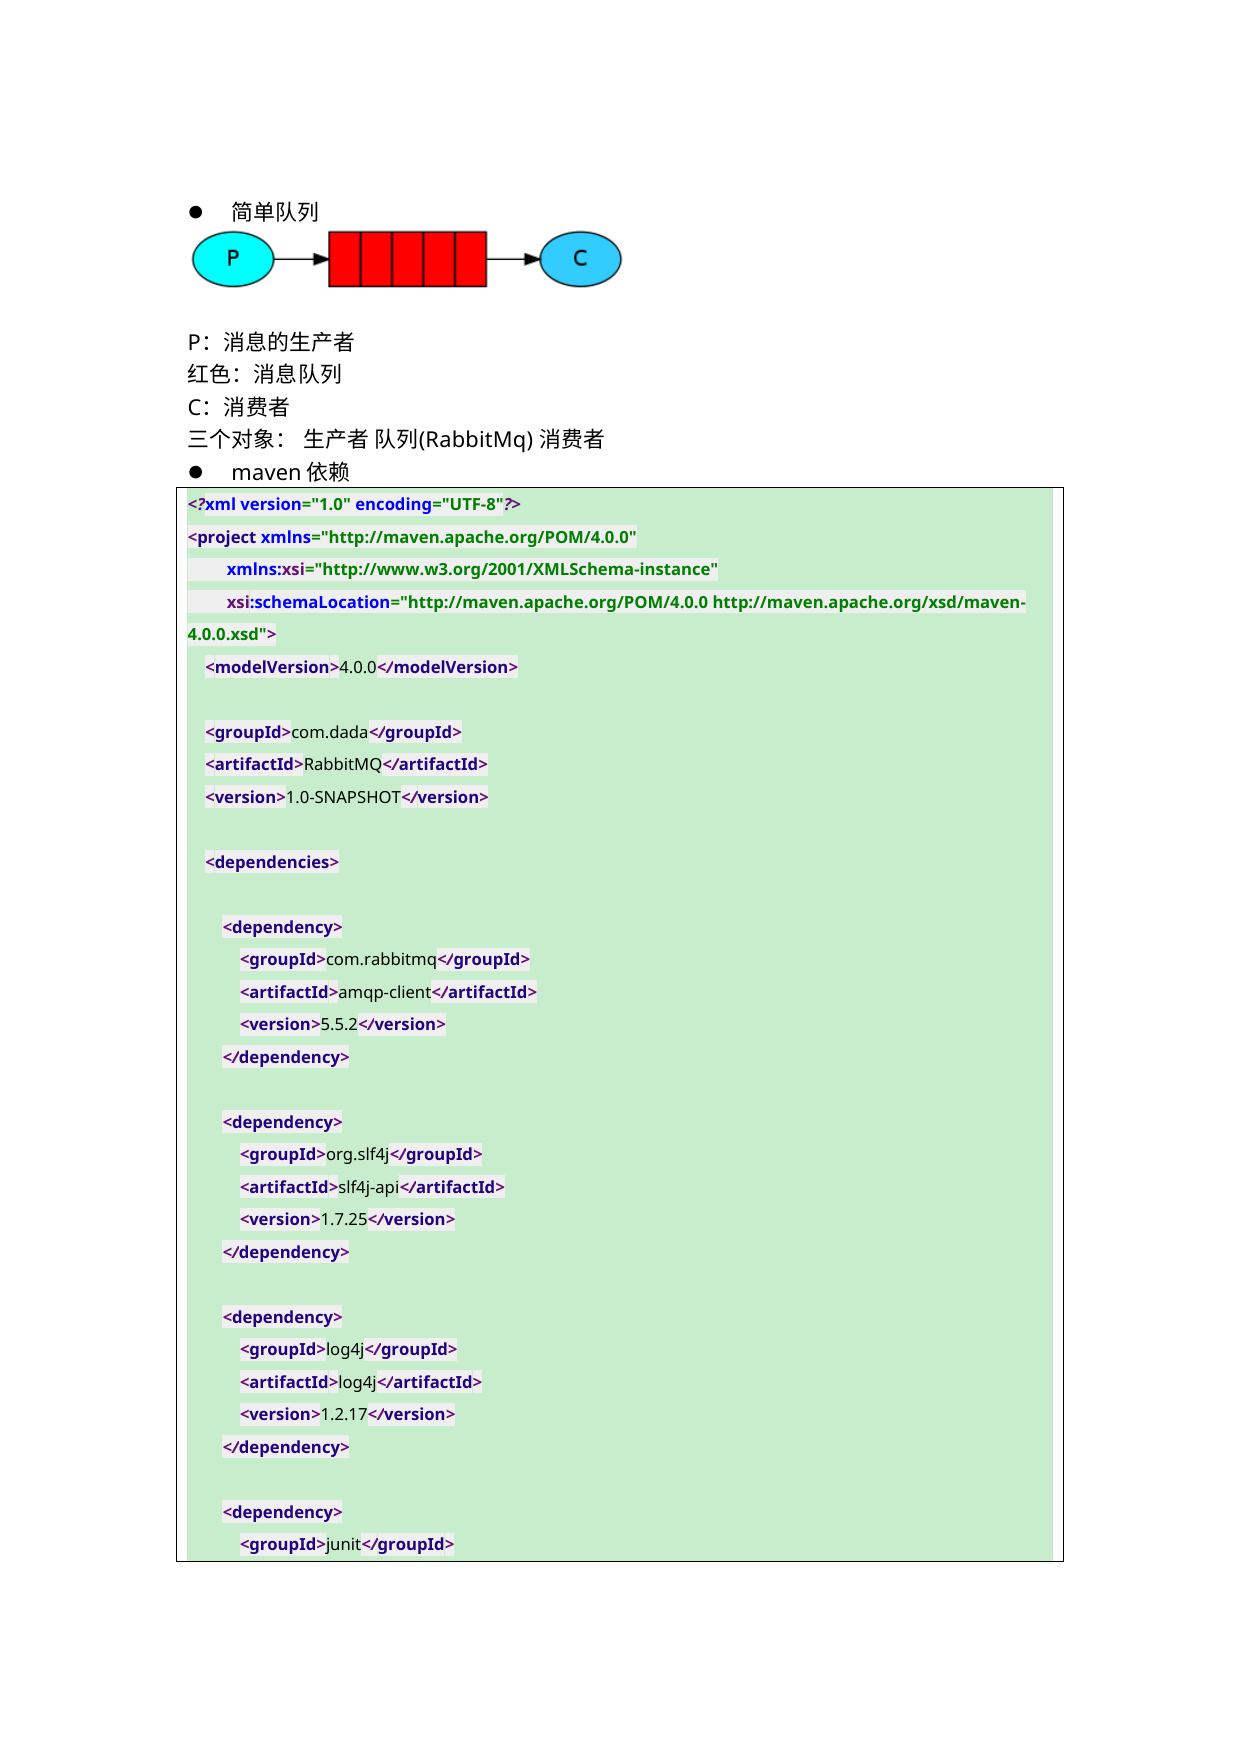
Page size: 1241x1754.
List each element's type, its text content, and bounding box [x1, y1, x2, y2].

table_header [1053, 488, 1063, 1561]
picture [187, 227, 627, 293]
list P：消息的生产者 [187, 324, 1053, 357]
list 简单队列 [187, 194, 1053, 227]
list maven依赖 [187, 454, 1053, 487]
list 红色：消息队列 [187, 357, 1053, 389]
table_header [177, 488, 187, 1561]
list 三个对象： 生产者 队列(RabbitMq) 消费者 [187, 422, 1053, 454]
list C：消费者 [187, 389, 1053, 422]
